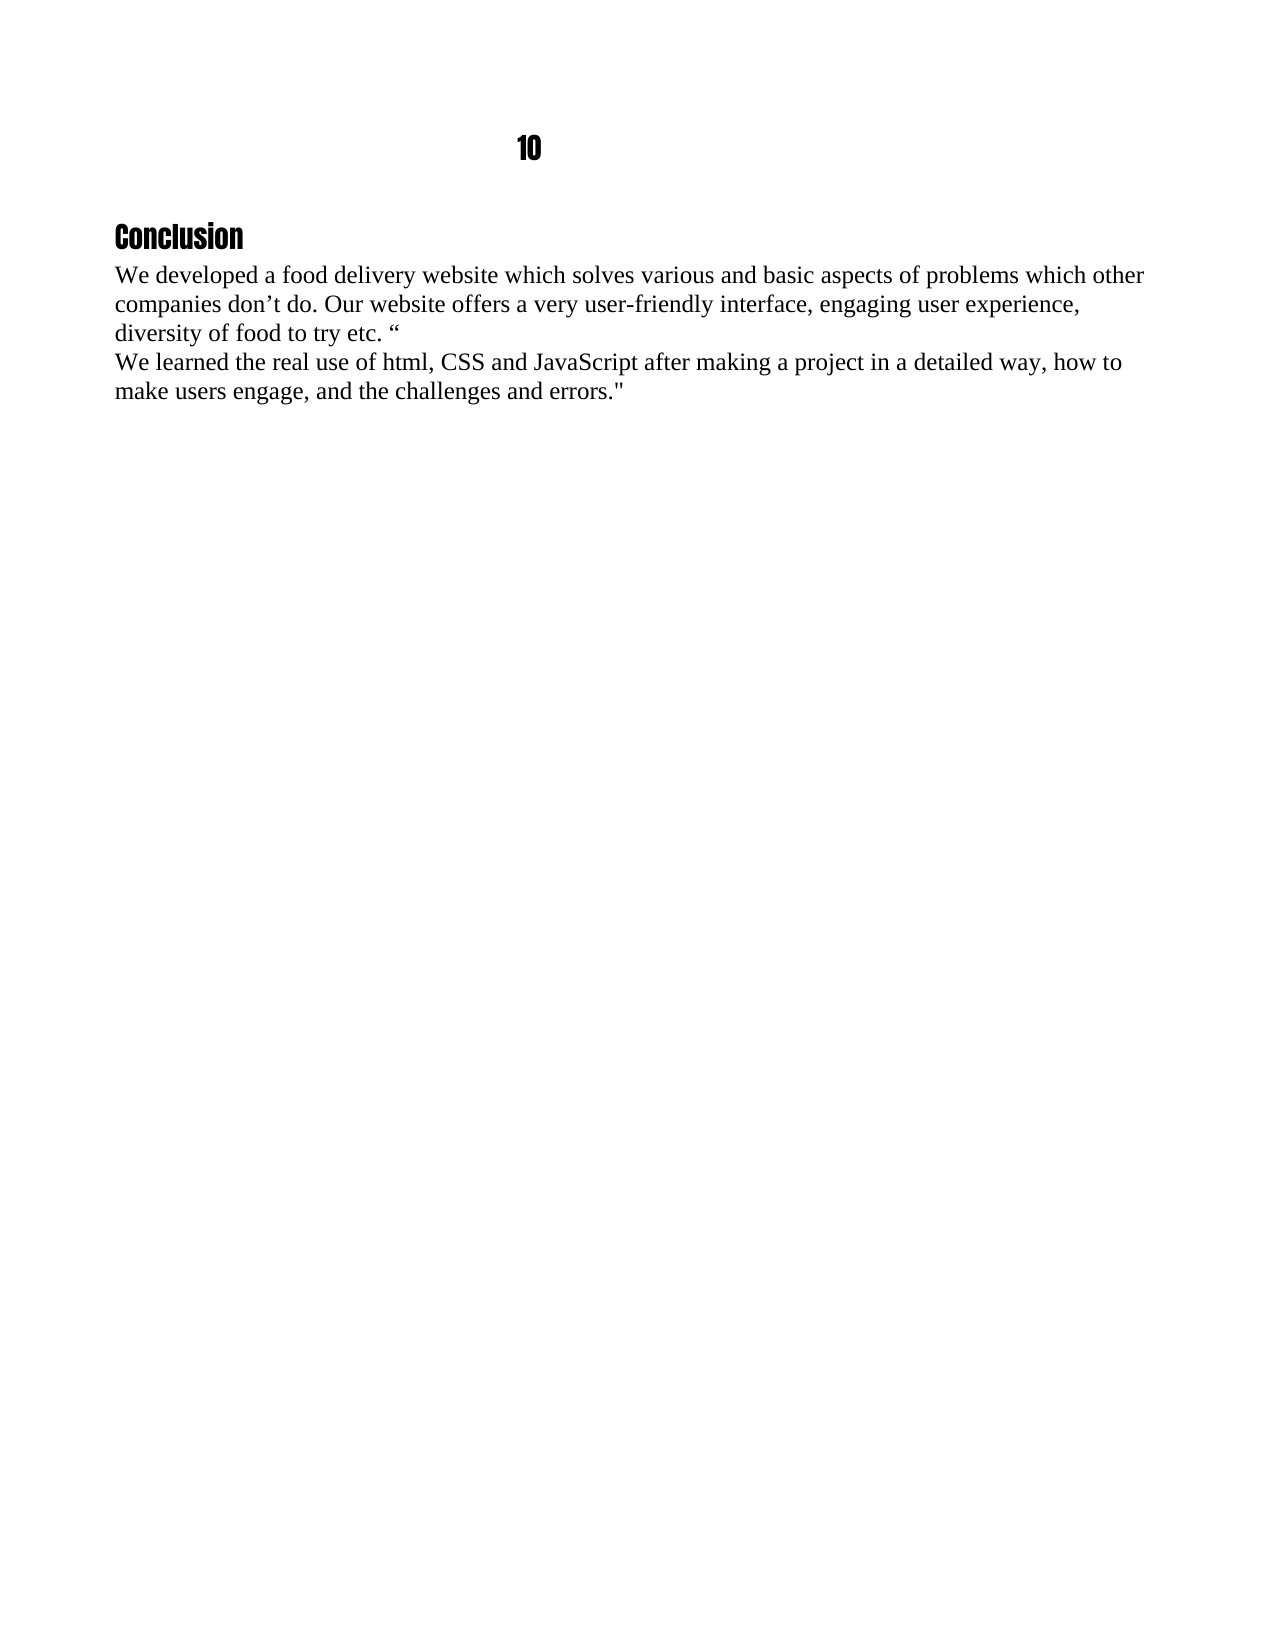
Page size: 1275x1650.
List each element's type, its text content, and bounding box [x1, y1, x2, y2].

text We developed a food delivery website which solves various and basic aspects of problems which other companies don’t do. Our website offers a very user-friendly interface, engaging user experience, diversity of food to try etc. “ [114, 260, 1150, 346]
text We learned the real use of html, CSS and JavaScript after making a project in a detailed way, how to make users engage, and the challenges and errors." [114, 347, 1150, 405]
text Conclusion [114, 215, 1150, 259]
text 10 [114, 126, 1150, 170]
